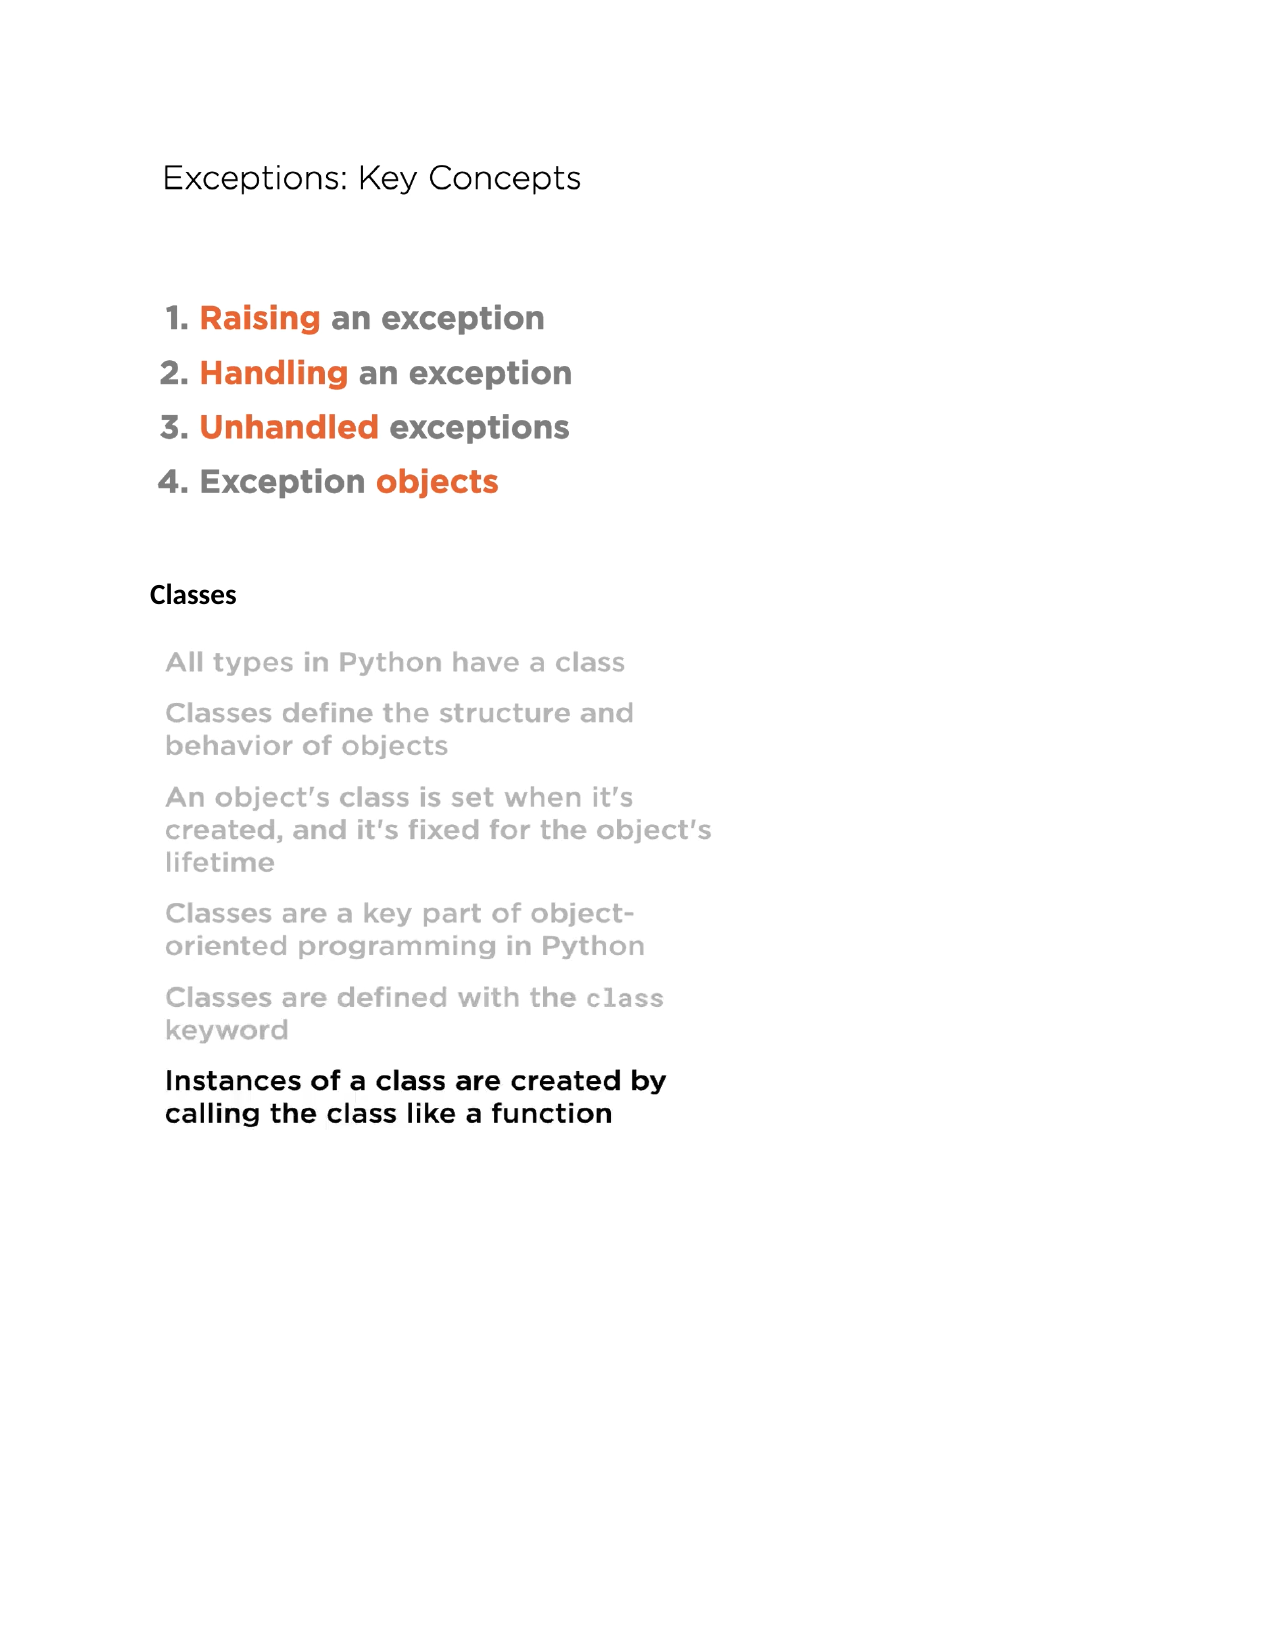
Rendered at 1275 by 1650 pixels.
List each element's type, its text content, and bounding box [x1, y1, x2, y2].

text Classes [150, 576, 1125, 612]
picture [150, 150, 586, 503]
picture [150, 631, 721, 1131]
